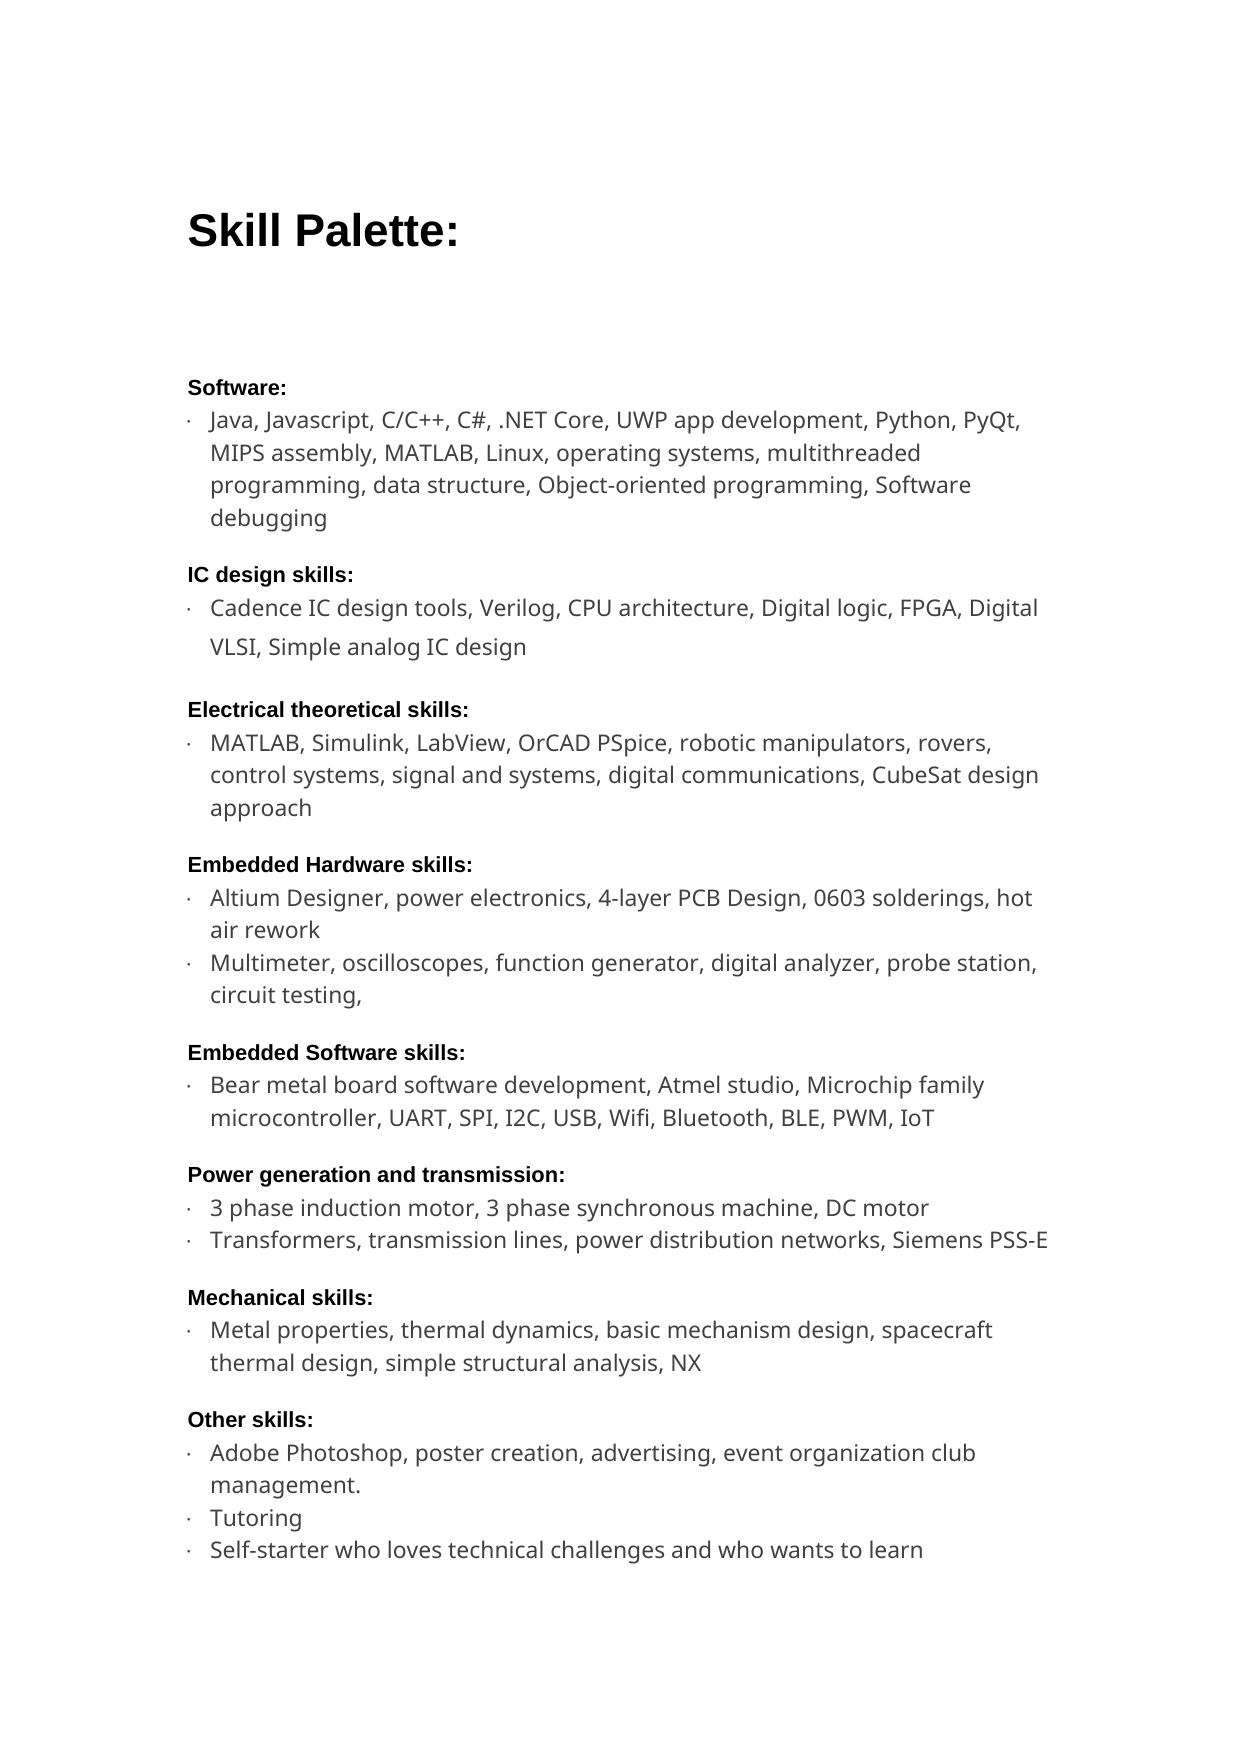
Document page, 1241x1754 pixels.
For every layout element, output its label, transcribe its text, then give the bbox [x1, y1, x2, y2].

list Self-starter who loves technical challenges and who wants to learn [187, 1534, 1053, 1566]
list MATLAB, Simulink, LabView, OrCAD PSpice, robotic manipulators, rovers, control systems, signal and systems, digital communications, CubeSat design approach [187, 726, 1053, 824]
subtitle Skill Palette: [187, 197, 1053, 262]
text Embedded Hardware skills: [187, 849, 1053, 881]
text Other skills: [187, 1404, 1053, 1436]
text Power generation and transmission: [187, 1159, 1053, 1191]
list Tutoring [187, 1501, 1053, 1534]
text IC design skills: [187, 558, 1053, 591]
list Java, Javascript, C/C++, C#, .NET Core, UWP app development, Python, PyQt, MIPS assembly, MATLAB, Linux, operating systems, multithreaded programming, data structure, Object-oriented programming, Software debugging [187, 403, 1053, 533]
list Cadence IC design tools, Verilog, CPU architecture, Digital logic, FPGA, Digital VLSI, Simple analog IC design [187, 591, 1053, 662]
list Metal properties, thermal dynamics, basic mechanism design, spacecraft thermal design, simple structural analysis, NX [187, 1314, 1053, 1379]
list Bear metal board software development, Atmel studio, Microchip family microcontroller, UART, SPI, I2C, USB, Wifi, Bluetooth, BLE, PWM, IoT [187, 1069, 1053, 1134]
text Embedded Software skills: [187, 1036, 1053, 1069]
text Software: [187, 371, 1053, 403]
text Mechanical skills: [187, 1281, 1053, 1314]
list 3 phase induction motor, 3 phase synchronous machine, DC motor [187, 1191, 1053, 1224]
list Multimeter, oscilloscopes, function generator, digital analyzer, probe station, circuit testing, [187, 946, 1053, 1011]
list Adobe Photoshop, poster creation, advertising, event organization club management. [187, 1436, 1053, 1501]
list Altium Designer, power electronics, 4-layer PCB Design, 0603 solderings, hot air rework [187, 881, 1053, 946]
list Transformers, transmission lines, power distribution networks, Siemens PSS-E [187, 1224, 1053, 1256]
text Electrical theoretical skills: [187, 694, 1053, 726]
